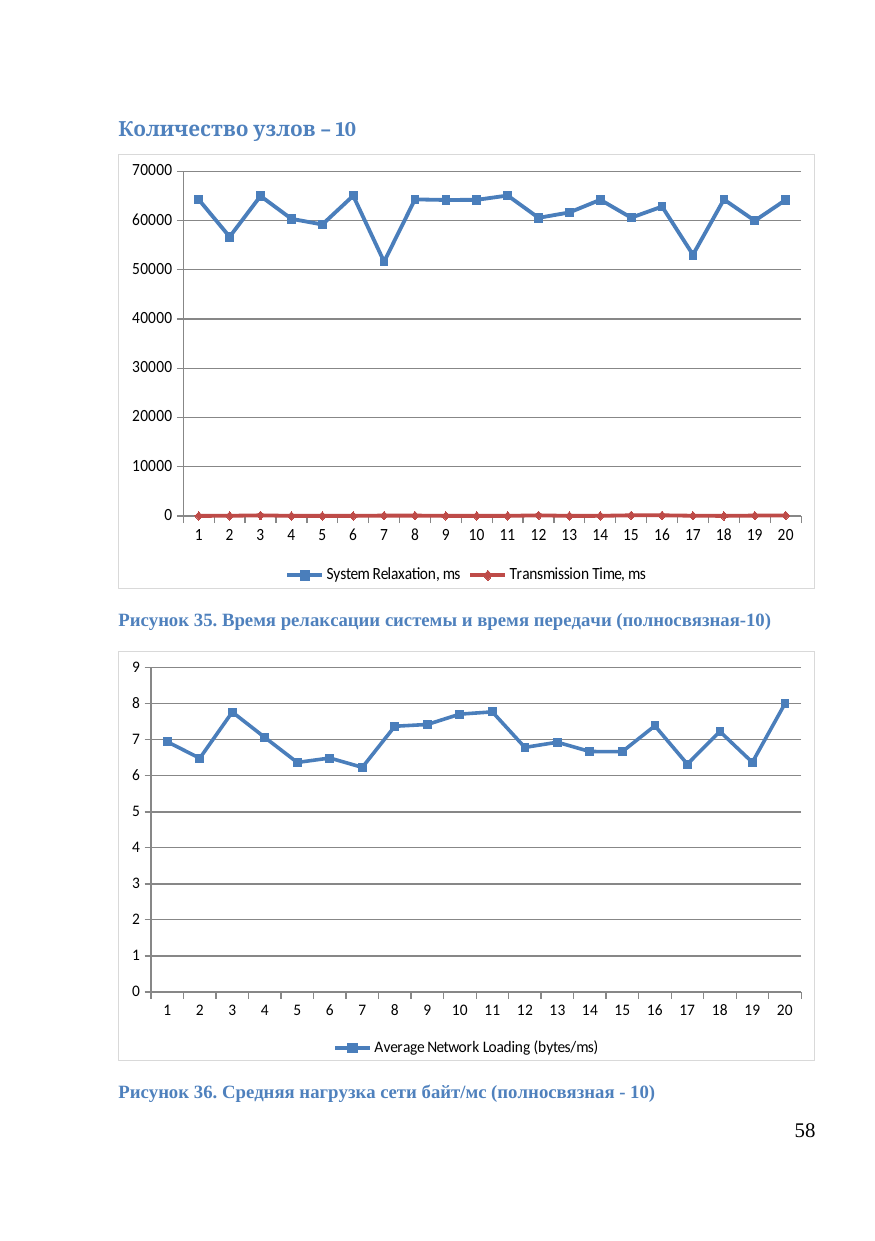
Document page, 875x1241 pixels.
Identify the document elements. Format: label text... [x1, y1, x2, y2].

subtitle Количество узлов – 10 [118, 118, 815, 142]
text Рисунок 35. Время релаксации системы и время передачи (полносвязная-10) [118, 609, 815, 631]
text Рисунок 36. Средняя нагрузка сети байт/мс (полносвязная - 10) [118, 1081, 815, 1102]
